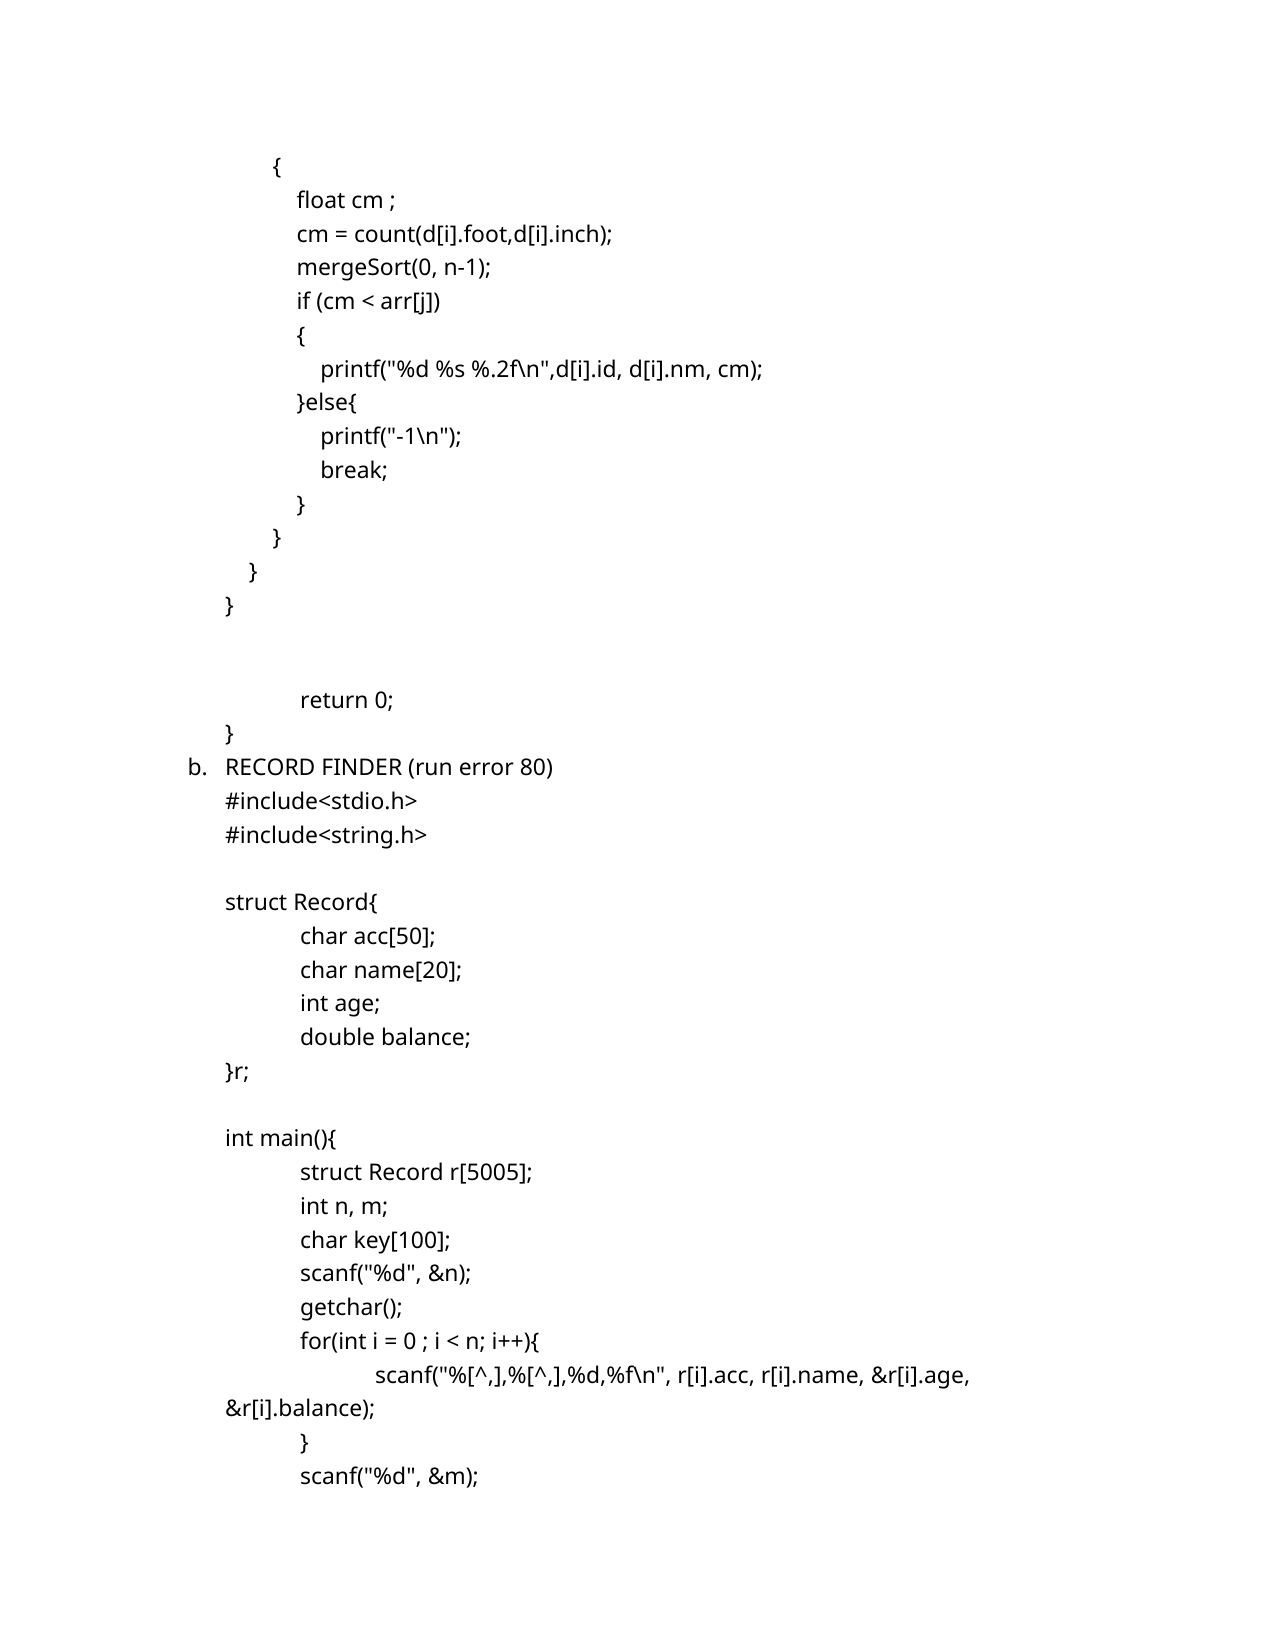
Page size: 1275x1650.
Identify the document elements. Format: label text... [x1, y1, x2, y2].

list scanf("%d", &m); [225, 1460, 1125, 1491]
list mergeSort(0, n-1); [225, 251, 1125, 282]
list int age; [225, 987, 1125, 1018]
list #include<stdio.h> [225, 785, 1125, 816]
list } [225, 717, 1125, 748]
list scanf("%[^,],%[^,],%d,%f\n", r[i].acc, r[i].name, &r[i].age, &r[i].balance); [225, 1358, 1125, 1423]
list int n, m; [225, 1190, 1125, 1221]
list getchar(); [225, 1291, 1125, 1322]
list } [225, 555, 1125, 586]
list { [225, 150, 1125, 181]
list } [225, 521, 1125, 552]
list } [225, 487, 1125, 519]
list RECORD FINDER (run error 80) [187, 751, 1125, 782]
list return 0; [225, 683, 1125, 715]
list struct Record{ [225, 886, 1125, 917]
list char acc[50]; [225, 920, 1125, 951]
list char key[100]; [225, 1223, 1125, 1255]
list scanf("%d", &n); [225, 1257, 1125, 1288]
list } [225, 589, 1125, 620]
list int main(){ [225, 1122, 1125, 1153]
list } [225, 1426, 1125, 1457]
list struct Record r[5005]; [225, 1156, 1125, 1187]
list printf("%d %s %.2f\n",d[i].id, d[i].nm, cm); [225, 352, 1125, 384]
list if (cm < arr[j]) [225, 285, 1125, 316]
list double balance; [225, 1021, 1125, 1052]
list }r; [225, 1055, 1125, 1086]
list float cm ; [225, 184, 1125, 215]
list char name[20]; [225, 953, 1125, 985]
list for(int i = 0 ; i < n; i++){ [225, 1325, 1125, 1356]
list { [225, 319, 1125, 350]
list break; [225, 454, 1125, 485]
list }else{ [225, 386, 1125, 417]
list printf("-1\n"); [225, 420, 1125, 451]
list cm = count(d[i].foot,d[i].inch); [225, 217, 1125, 249]
list #include<string.h> [225, 818, 1125, 850]
